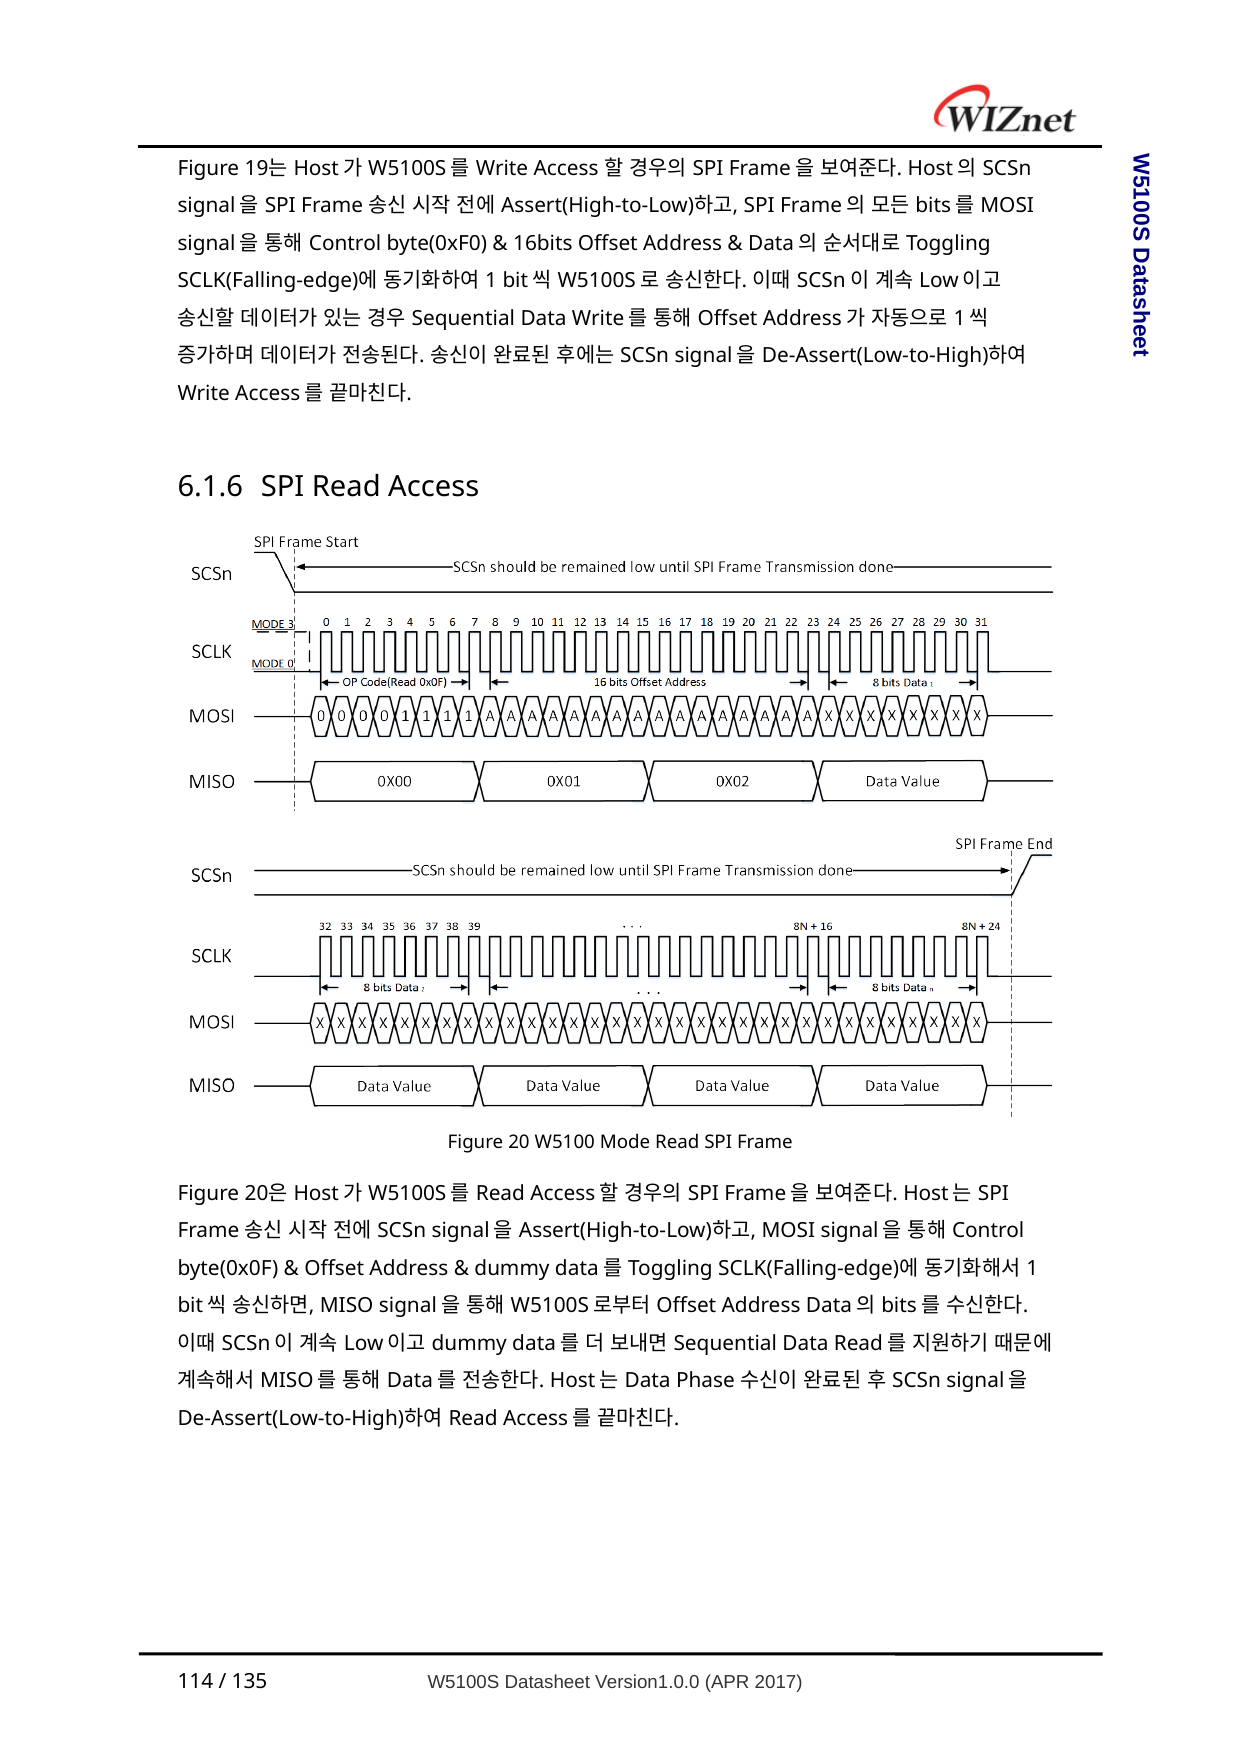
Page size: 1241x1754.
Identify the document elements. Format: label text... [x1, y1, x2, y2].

text SPI Read Access [177, 448, 1042, 523]
picture [177, 526, 1062, 1119]
picture [927, 78, 1079, 136]
text Figure W5100 Mode Read SPI Frame [177, 1123, 1063, 1160]
